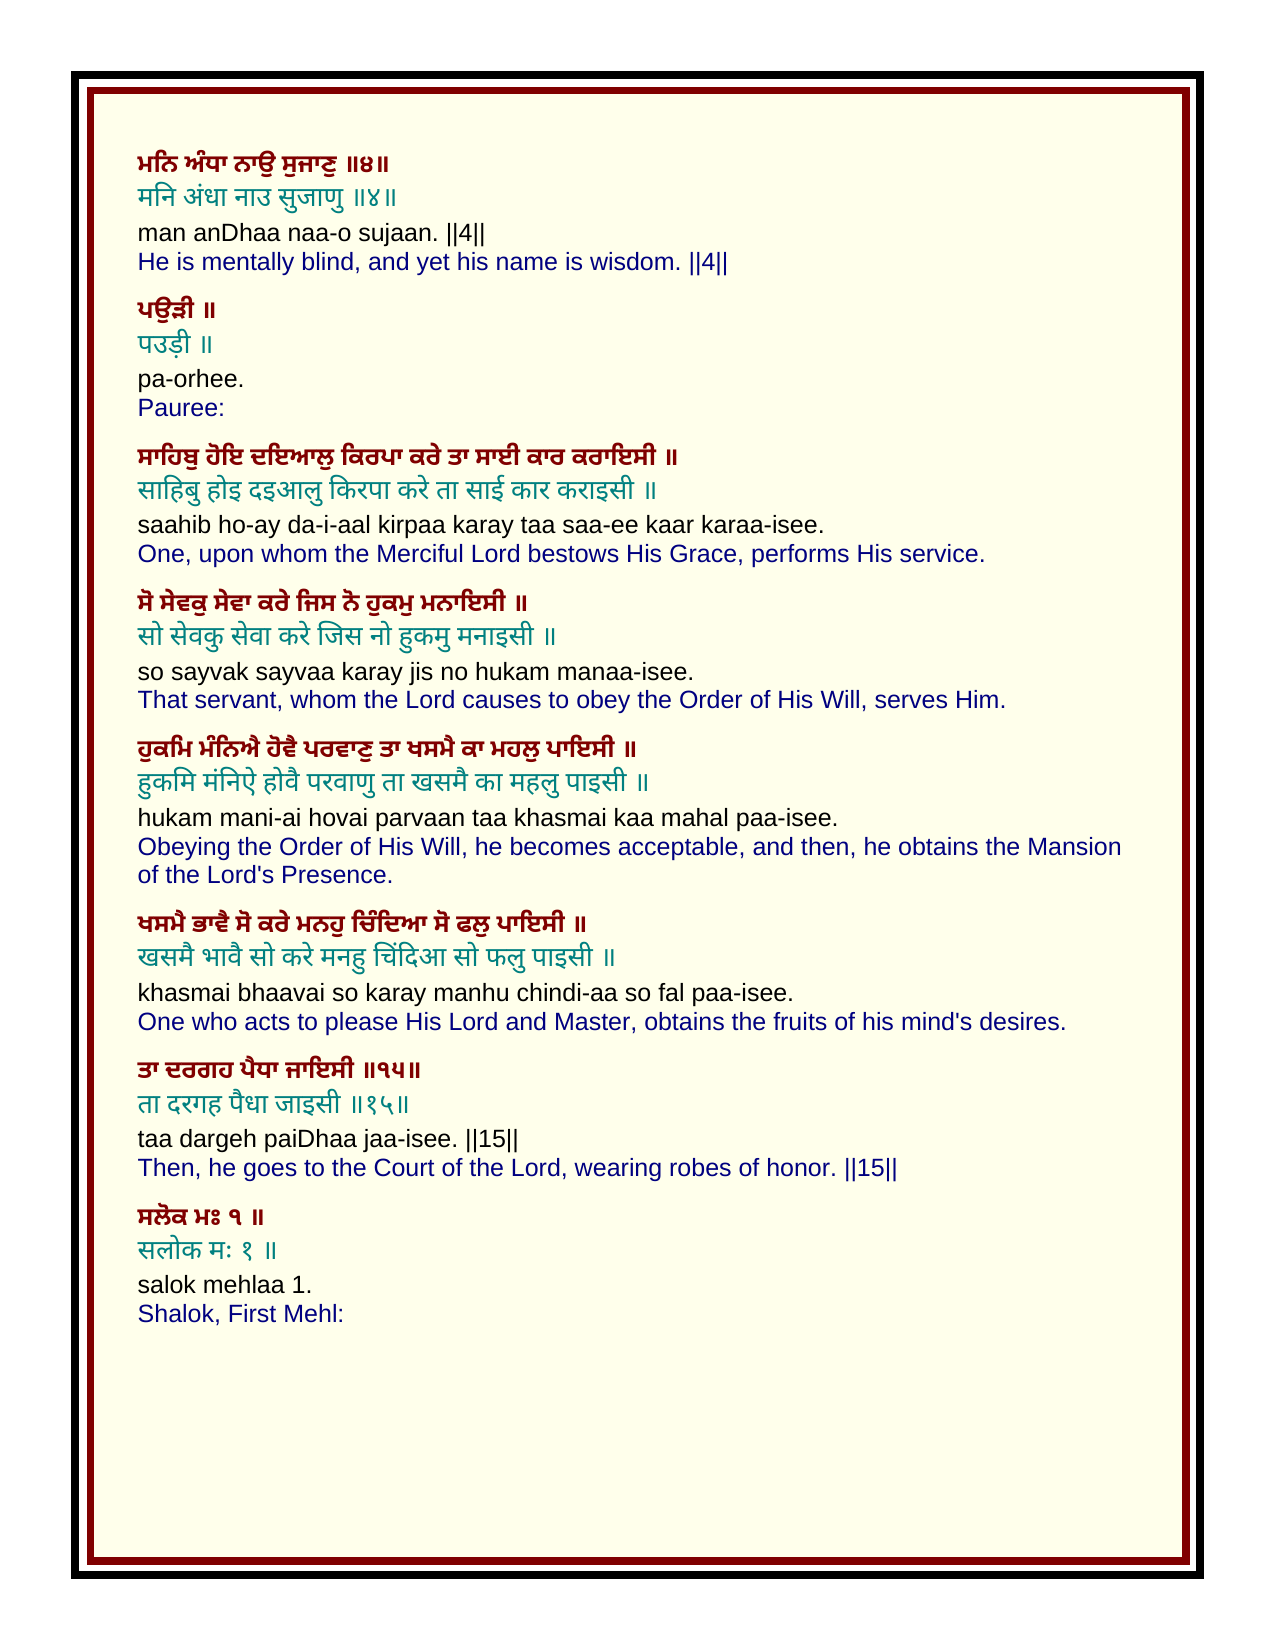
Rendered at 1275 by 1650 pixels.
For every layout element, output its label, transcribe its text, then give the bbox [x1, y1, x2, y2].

text साहिबु होइ दइआलु किरपा करे ता साई कार कराइसी ॥ [137, 475, 1138, 510]
text हुकमि मंनिऐ होवै परवाणु ता खसमै का महलु पाइसी ॥ [137, 768, 1138, 803]
text so sayvak sayvaa karay jis no hukam manaa-isee. [137, 657, 1138, 685]
text ਤਾ ਦਰਗਹ ਪੈਧਾ ਜਾਇਸੀ ॥੧੫॥ [137, 1056, 1138, 1089]
text Shalok, First Mehl: [137, 1299, 1138, 1328]
text ਪਉੜੀ ॥ [137, 296, 1138, 329]
text saahib ho-ay da-i-aal kirpaa karay taa saa-ee kaar karaa-isee. [137, 510, 1138, 539]
text पउड़ी ॥ [137, 329, 1138, 364]
text taa dargeh paiDhaa jaa-isee. ||15|| [137, 1124, 1138, 1153]
text pa-orhee. [137, 364, 1138, 393]
text ਹੁਕਮਿ ਮੰਨਿਐ ਹੋਵੈ ਪਰਵਾਣੁ ਤਾ ਖਸਮੈ ਕਾ ਮਹਲੁ ਪਾਇਸੀ ॥ [137, 735, 1138, 768]
text सो सेवकु सेवा करे जिस नो हुकमु मनाइसी ॥ [137, 621, 1138, 657]
text ਸਲੋਕ ਮਃ ੧ ॥ [137, 1202, 1138, 1235]
text ਮਨਿ ਅੰਧਾ ਨਾਉ ਸੁਜਾਣੁ ॥੪॥ [137, 150, 1138, 183]
text One, upon whom the Merciful Lord bestows His Grace, performs His service. [137, 539, 1138, 568]
text खसमै भावै सो करे मनहु चिंदिआ सो फलु पाइसी ॥ [137, 943, 1138, 978]
text salok mehlaa 1. [137, 1270, 1138, 1299]
text सलोक मः १ ॥ [137, 1235, 1138, 1270]
text man anDhaa naa-o sujaan. ||4|| [137, 218, 1138, 247]
text Pauree: [137, 393, 1138, 422]
text One who acts to please His Lord and Master, obtains the fruits of his mind's desires. [137, 1007, 1138, 1035]
text ਖਸਮੈ ਭਾਵੈ ਸੋ ਕਰੇ ਮਨਹੁ ਚਿੰਦਿਆ ਸੋ ਫਲੁ ਪਾਇਸੀ ॥ [137, 910, 1138, 943]
text Then, he goes to the Court of the Lord, wearing robes of honor. ||15|| [137, 1153, 1138, 1182]
text मनि अंधा नाउ सुजाणु ॥४॥ [137, 183, 1138, 218]
text Obeying the Order of His Will, he becomes acceptable, and then, he obtains the Mansion of the Lord's Presence. [137, 832, 1138, 889]
text ਸਾਹਿਬੁ ਹੋਇ ਦਇਆਲੁ ਕਿਰਪਾ ਕਰੇ ਤਾ ਸਾਈ ਕਾਰ ਕਰਾਇਸੀ ॥ [137, 442, 1138, 475]
text ता दरगह पैधा जाइसी ॥१५॥ [137, 1089, 1138, 1124]
text He is mentally blind, and yet his name is wisdom. ||4|| [137, 247, 1138, 275]
text ਸੋ ਸੇਵਕੁ ਸੇਵਾ ਕਰੇ ਜਿਸ ਨੋ ਹੁਕਮੁ ਮਨਾਇਸੀ ॥ [137, 589, 1138, 621]
text That servant, whom the Lord causes to obey the Order of His Will, serves Him. [137, 685, 1138, 714]
text khasmai bhaavai so karay manhu chindi-aa so fal paa-isee. [137, 978, 1138, 1007]
text hukam mani-ai hovai parvaan taa khasmai kaa mahal paa-isee. [137, 803, 1138, 832]
